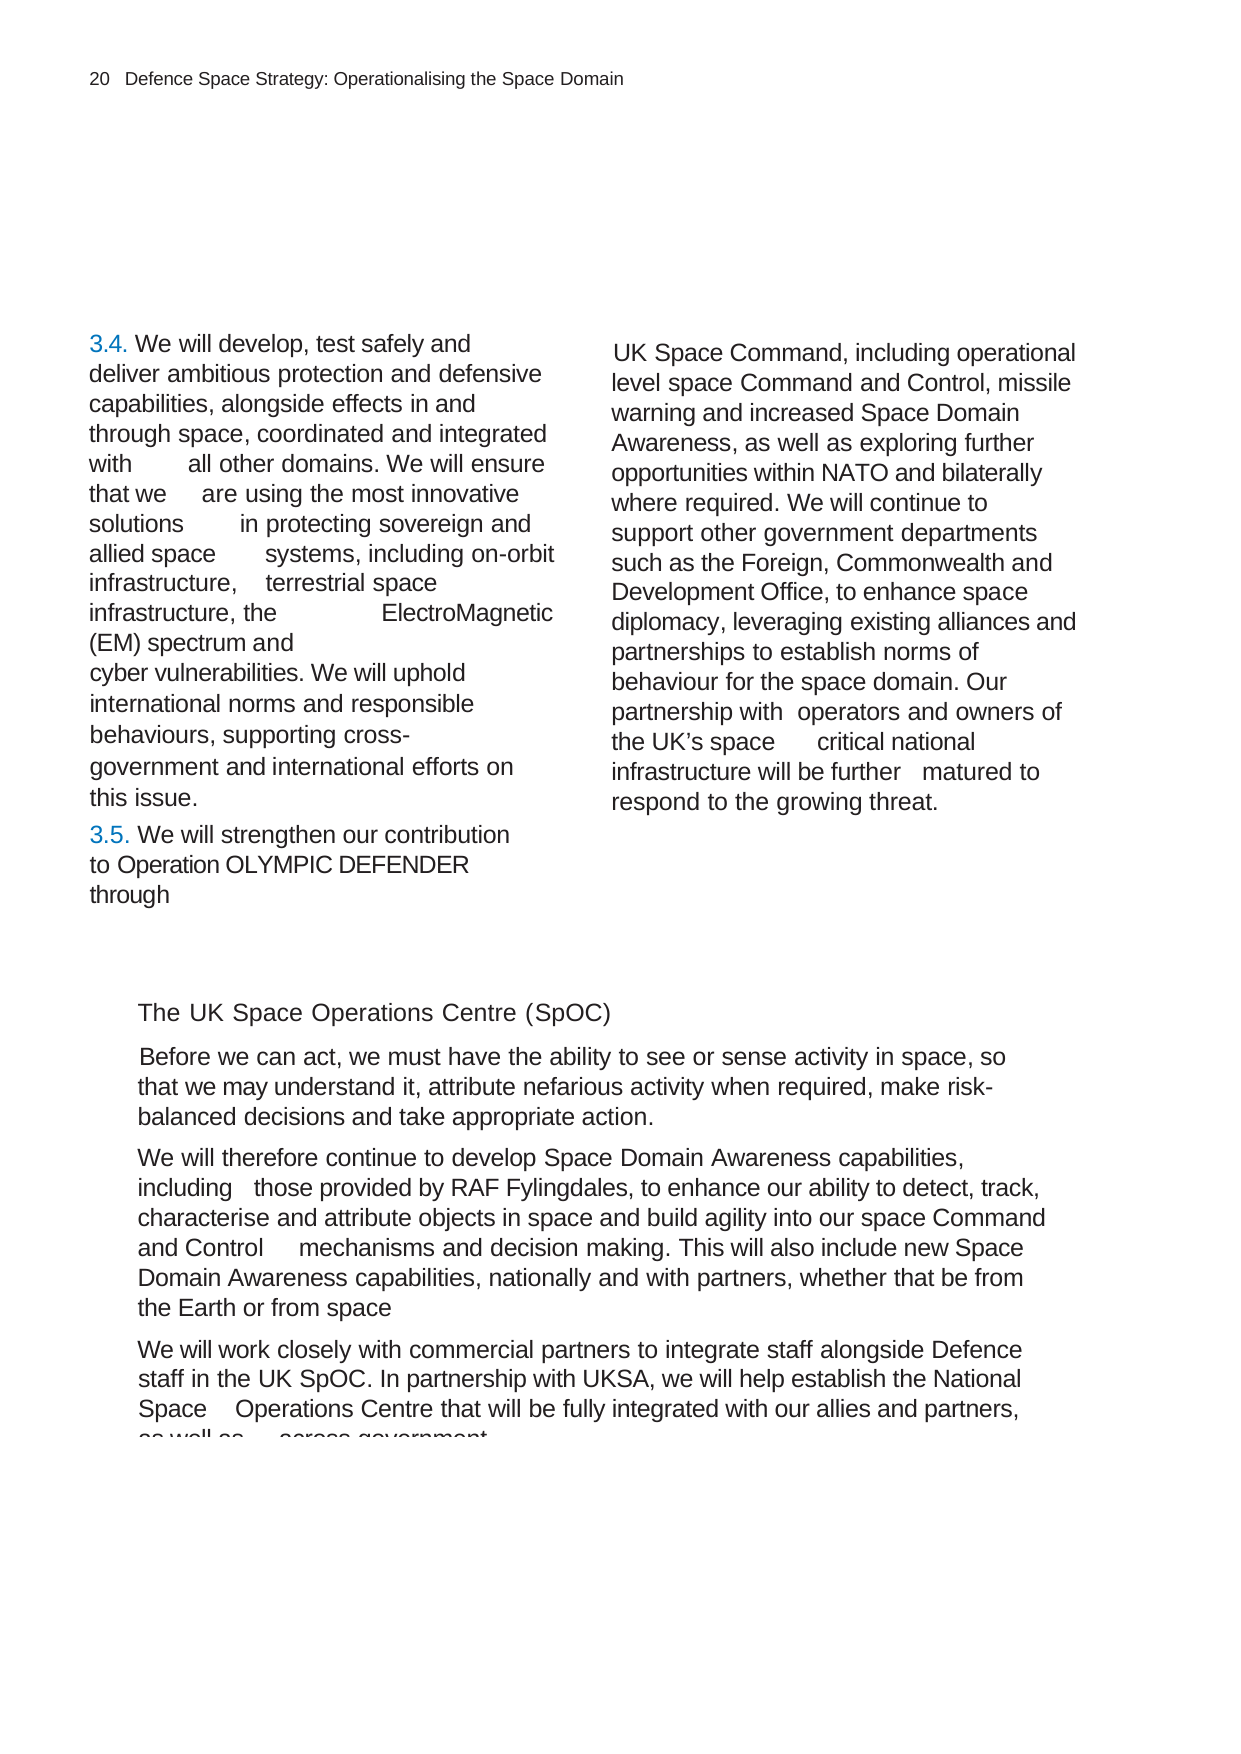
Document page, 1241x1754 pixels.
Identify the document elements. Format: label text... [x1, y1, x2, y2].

text 3.4. We will develop, test safely and deliver ambitious protection and defensive capabilities, alongside effects in and through space, coordinated and integrated with all other domains. We will ensure that we are using the most innovative solutions in protecting sovereign and allied space systems, including on-orbit infrastructure, terrestrial space infrastructure, the ElectroMagnetic (EM) spectrum and [89, 329, 560, 657]
text UK Space Command, including operational level space Command and Control, missile warning and increased Space Domain Awareness, as well as exploring further opportunities within NATO and bilaterally where required. We will continue to support other government departments such as the Foreign, Commonwealth and Development Office, to enhance space diplomacy, leveraging existing alliances and partnerships to establish norms of behaviour for the space domain. Our partnership with operators and owners of the UK’s space critical national infrastructure will be further matured to respond to the growing threat. [611, 338, 1087, 815]
text 20 Defence Space Strategy: Operationalising the Space Domain [89, 70, 1092, 92]
text 3.5. We will strengthen our contribution to Operation OLYMPIC DEFENDER through [89, 821, 535, 908]
text cyber vulnerabilities. We will uphold international norms and responsible behaviours, supporting cross-government and international efforts on this issue. [89, 658, 536, 811]
